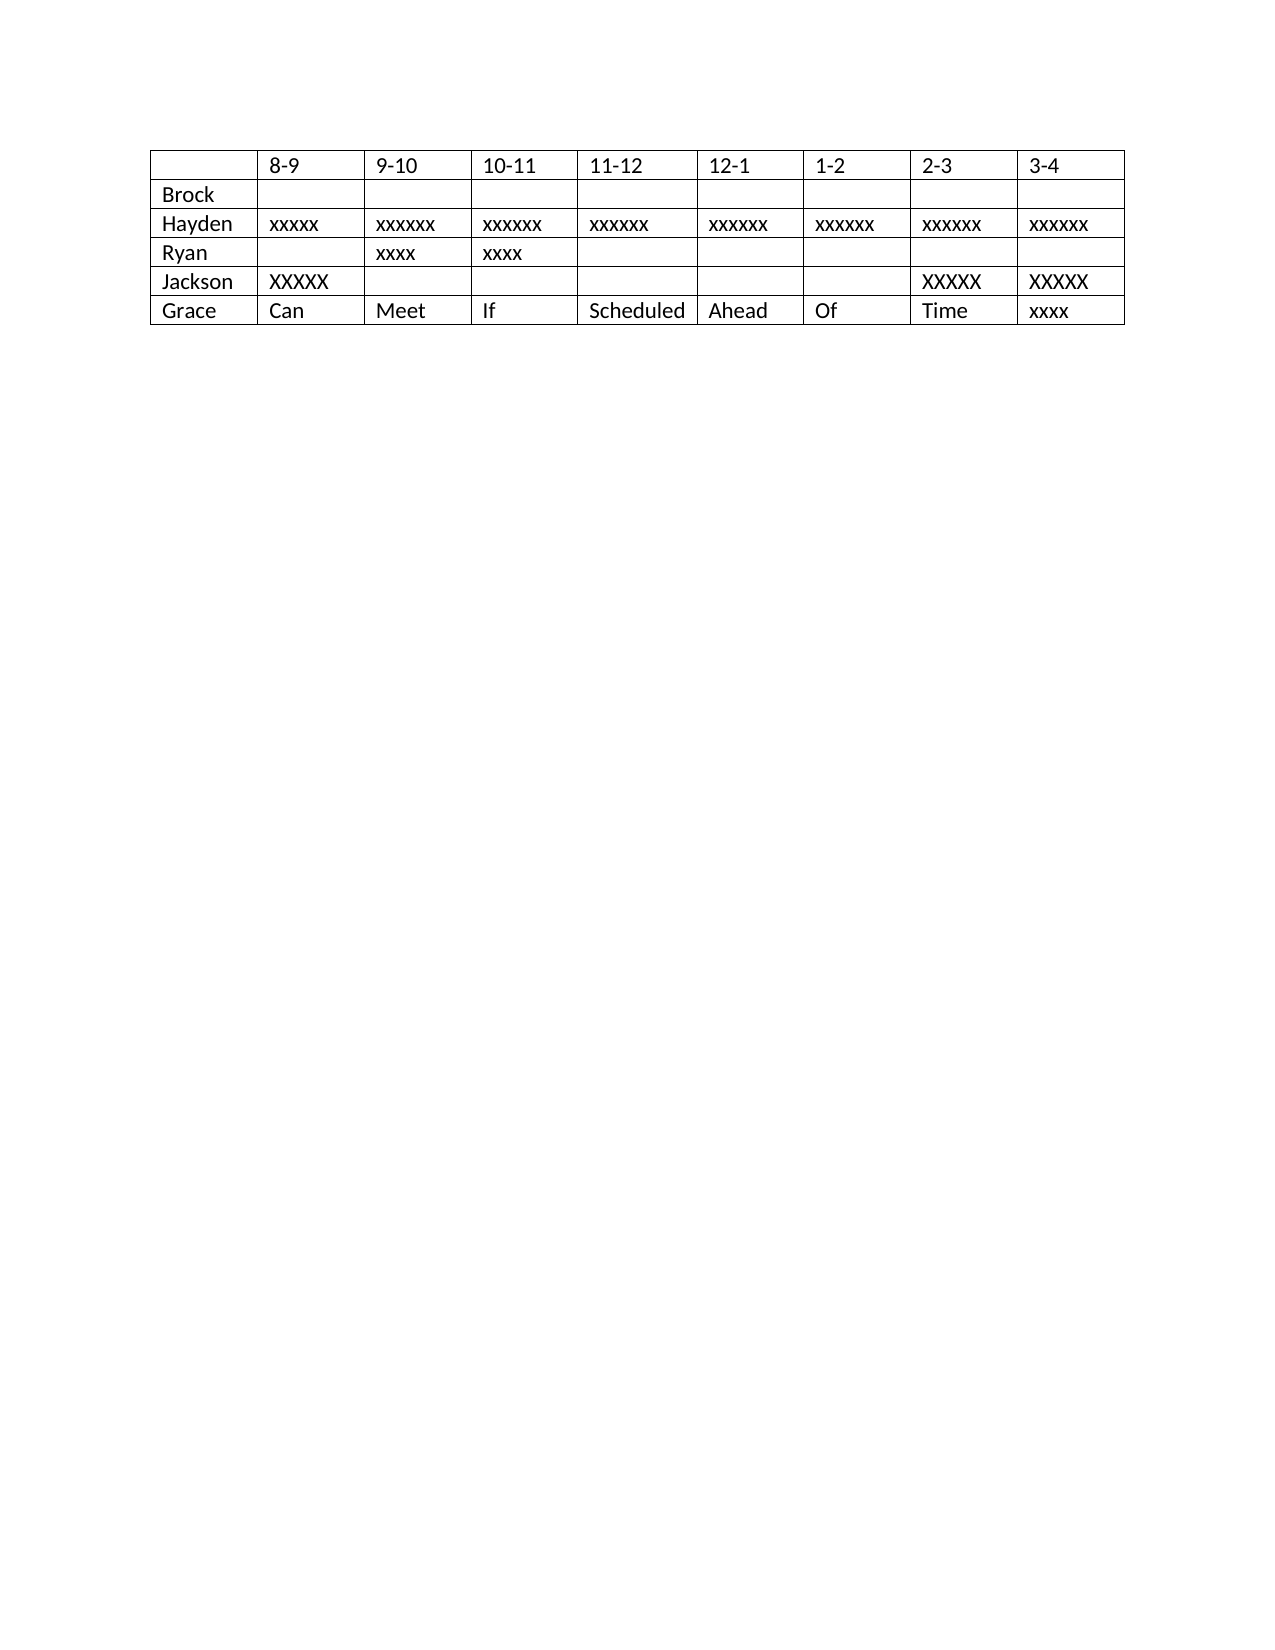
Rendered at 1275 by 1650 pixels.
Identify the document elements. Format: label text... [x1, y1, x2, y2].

table_cell xxxxx [258, 209, 364, 237]
table_cell xxxxxx [1018, 209, 1124, 237]
table_cell [258, 238, 364, 266]
table_cell [911, 238, 1017, 266]
table_header 2-3 [911, 151, 1017, 179]
table_cell xxxxxx [472, 209, 577, 237]
table_cell [258, 180, 364, 208]
table_cell [804, 180, 910, 208]
table_header 10-11 [472, 151, 577, 179]
table_cell [911, 180, 1017, 208]
table_cell xxxxxx [578, 209, 697, 237]
table_cell [804, 267, 910, 295]
table_cell Brock [151, 180, 257, 208]
table_cell [472, 180, 577, 208]
table_cell [578, 267, 697, 295]
table_cell [365, 267, 471, 295]
table_cell Time [911, 296, 1017, 324]
table_cell [804, 238, 910, 266]
table_cell Hayden [151, 209, 257, 237]
table_cell Grace [151, 296, 257, 324]
table_cell xxxxxx [698, 209, 803, 237]
table_cell xxxx [365, 238, 471, 266]
table_cell [365, 180, 471, 208]
table_cell Jackson [151, 267, 257, 295]
table_cell [698, 238, 803, 266]
table_cell xxxx [1018, 296, 1124, 324]
table_cell xxxxxx [804, 209, 910, 237]
table_cell [1018, 238, 1124, 266]
table_cell [472, 267, 577, 295]
table_cell Meet [365, 296, 471, 324]
table_cell XXXXX [258, 267, 364, 295]
table_cell Scheduled [578, 296, 697, 324]
table_header 8-9 [258, 151, 364, 179]
table_cell xxxxxx [365, 209, 471, 237]
table_cell Ryan [151, 238, 257, 266]
table_header [151, 151, 257, 179]
table_cell [1018, 180, 1124, 208]
table_cell If [472, 296, 577, 324]
table_cell XXXXX [911, 267, 1017, 295]
table_header 11-12 [578, 151, 697, 179]
table_cell XXXXX [1018, 267, 1124, 295]
table_cell xxxxxx [911, 209, 1017, 237]
table_cell xxxx [472, 238, 577, 266]
table_header 1-2 [804, 151, 910, 179]
table_header 9-10 [365, 151, 471, 179]
table_cell Can [258, 296, 364, 324]
table_cell Of [804, 296, 910, 324]
table_cell [698, 267, 803, 295]
table_cell [578, 238, 697, 266]
table_cell [578, 180, 697, 208]
table_cell Ahead [698, 296, 803, 324]
table_header 12-1 [698, 151, 803, 179]
table_header 3-4 [1018, 151, 1124, 179]
table_cell [698, 180, 803, 208]
